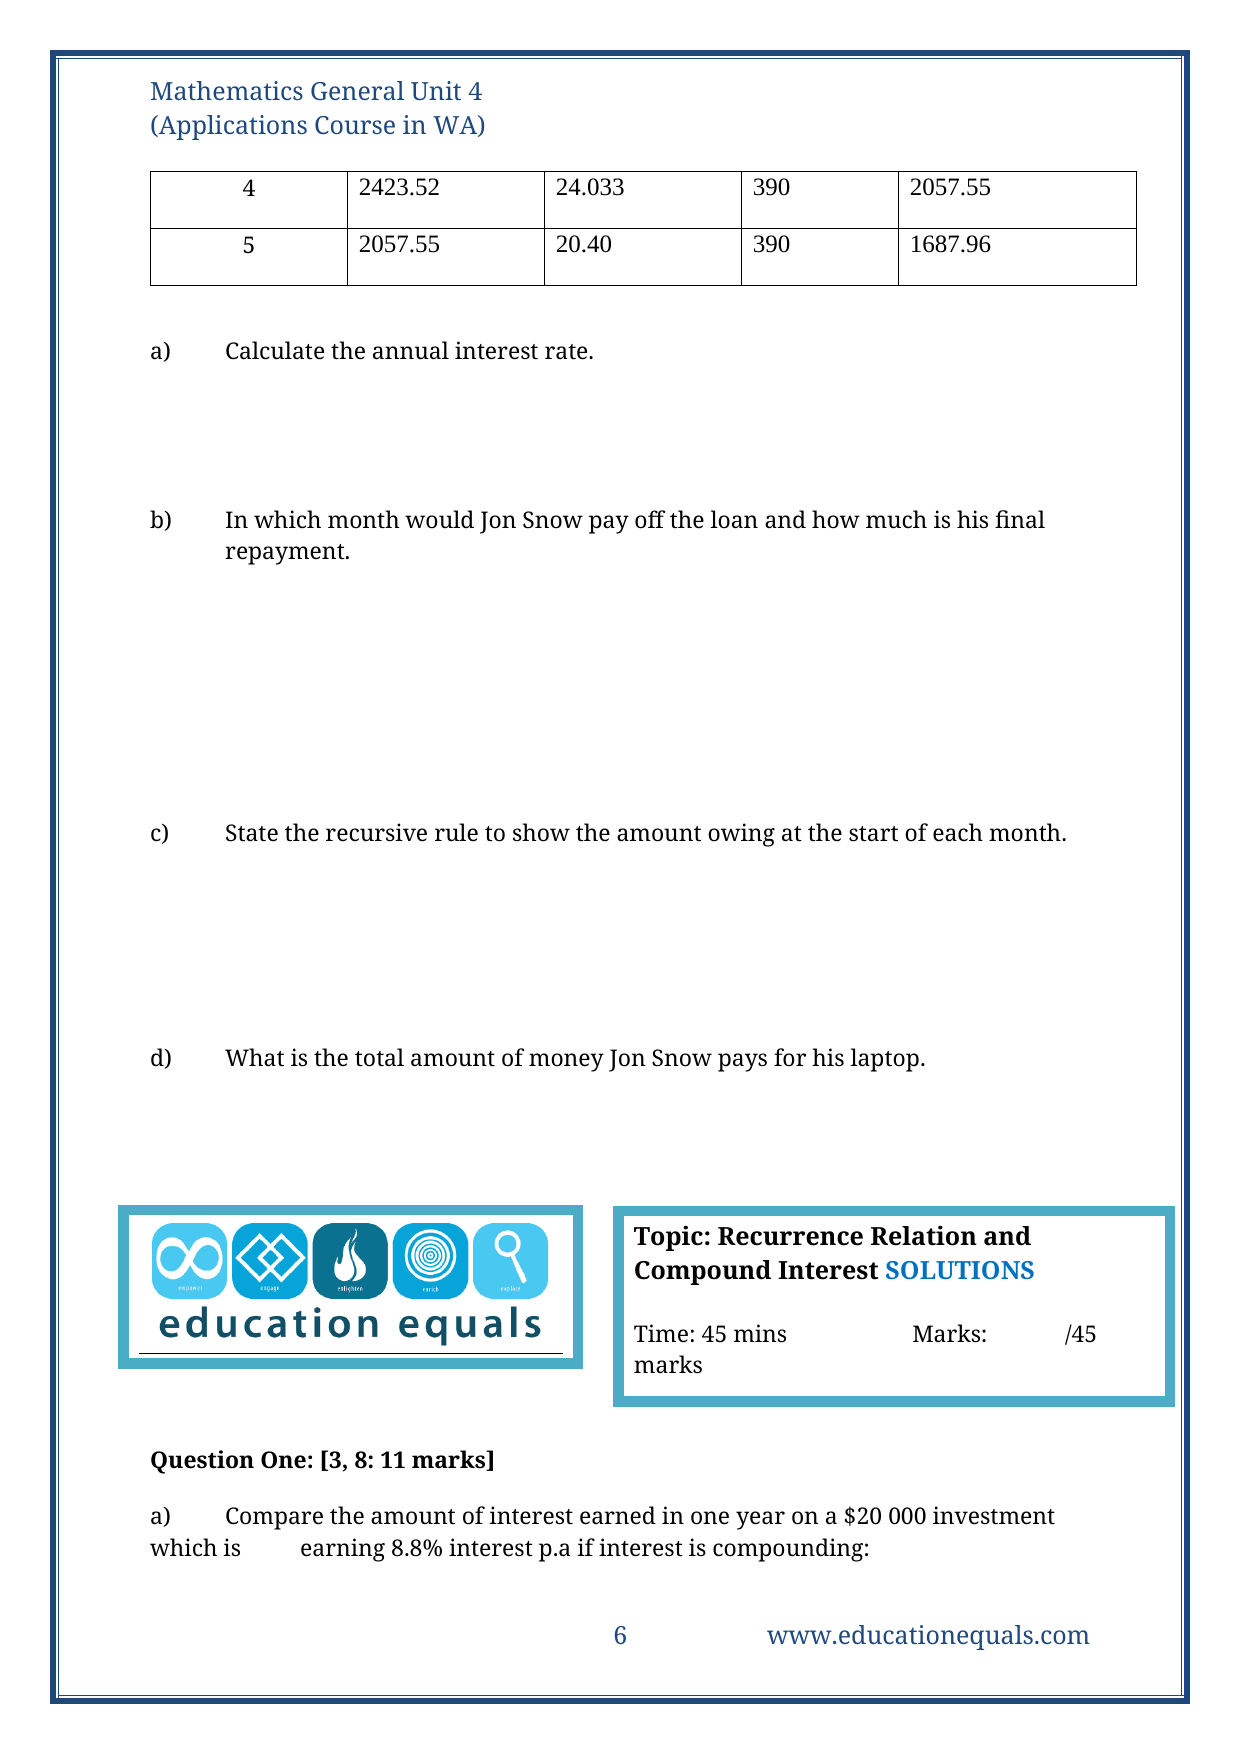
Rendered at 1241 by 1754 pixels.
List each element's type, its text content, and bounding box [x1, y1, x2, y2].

table_cell 24.033 [545, 172, 741, 228]
table_cell 4 [151, 172, 347, 228]
table_cell 1687.96 [899, 229, 1136, 285]
table_cell 2057.55 [348, 229, 544, 285]
text Question One: [3, 8: 11 marks] [150, 1444, 1090, 1475]
table_cell 390 [742, 172, 898, 228]
text a) Calculate the annual interest rate. [150, 335, 1090, 366]
text a) Compare the amount of interest earned in one year on a $20 000 investment which is earning 8.8% interest p.a if interest is compounding: [150, 1500, 1090, 1563]
table_cell 20.40 [545, 229, 741, 285]
text d) What is the total amount of money Jon Snow pays for his laptop. [150, 1041, 1090, 1073]
table_cell 390 [742, 229, 898, 285]
text c) State the recursive rule to show the amount owing at the start of each month. [150, 816, 1090, 848]
table_cell 2423.52 [348, 172, 544, 228]
picture [138, 1217, 562, 1351]
table_cell 2057.55 [899, 172, 1136, 228]
table_cell 5 [151, 229, 347, 285]
text b) In which month would Jon Snow pay off the loan and how much is his final repayment. [150, 504, 1090, 566]
